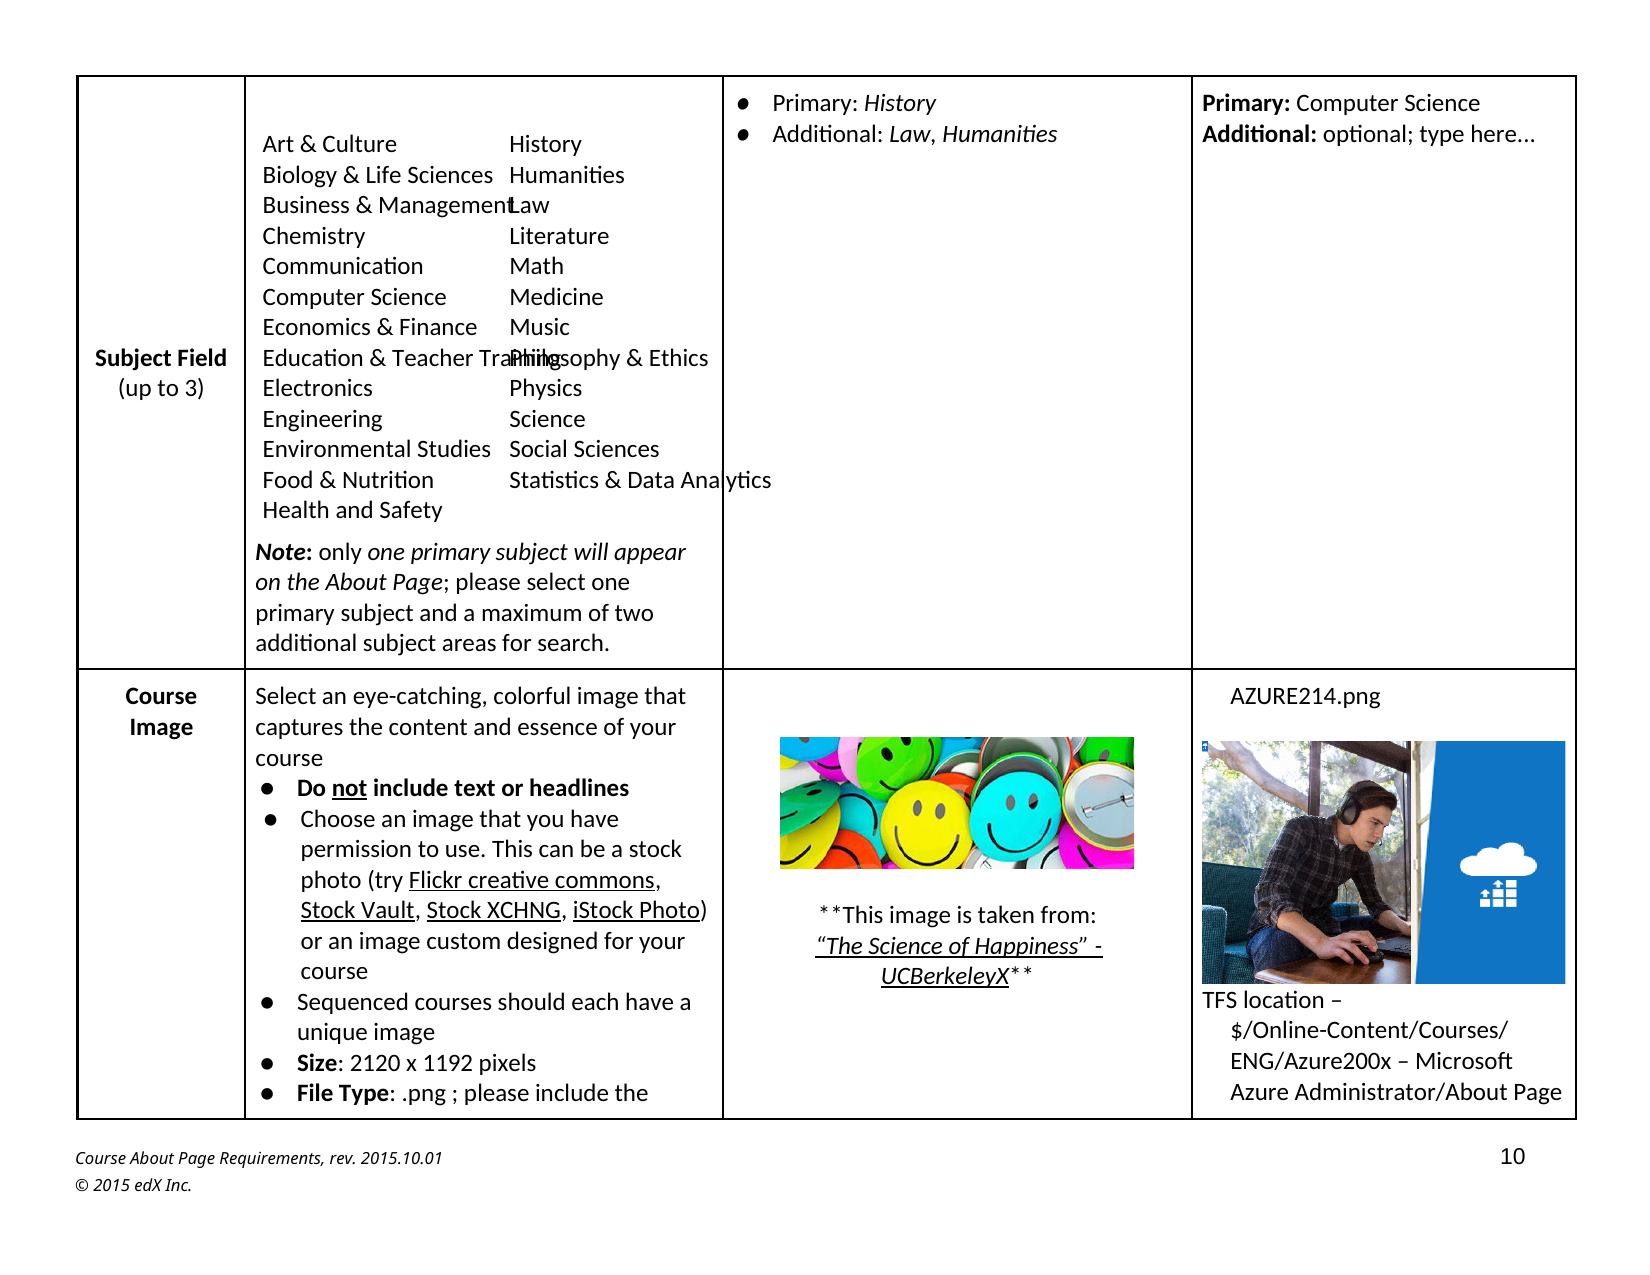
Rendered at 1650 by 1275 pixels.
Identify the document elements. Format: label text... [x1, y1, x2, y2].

table_cell Primary: History Additional: Law, Humanities [724, 77, 1191, 668]
picture [780, 737, 1135, 869]
table_cell Subject Field (up to 3) [79, 77, 244, 668]
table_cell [246, 670, 722, 1118]
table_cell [724, 670, 1191, 1118]
table_cell Note: only one primary subject will appear on the About Page; please select one primary subject and a maximum of two additional subject areas for search. [246, 77, 722, 668]
table_cell Course Image [79, 670, 244, 1118]
picture [798, 737, 809, 743]
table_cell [1193, 670, 1575, 1118]
table_cell Primary: Computer Science Additional: optional; type here... [1193, 77, 1575, 668]
picture [1202, 741, 1566, 984]
